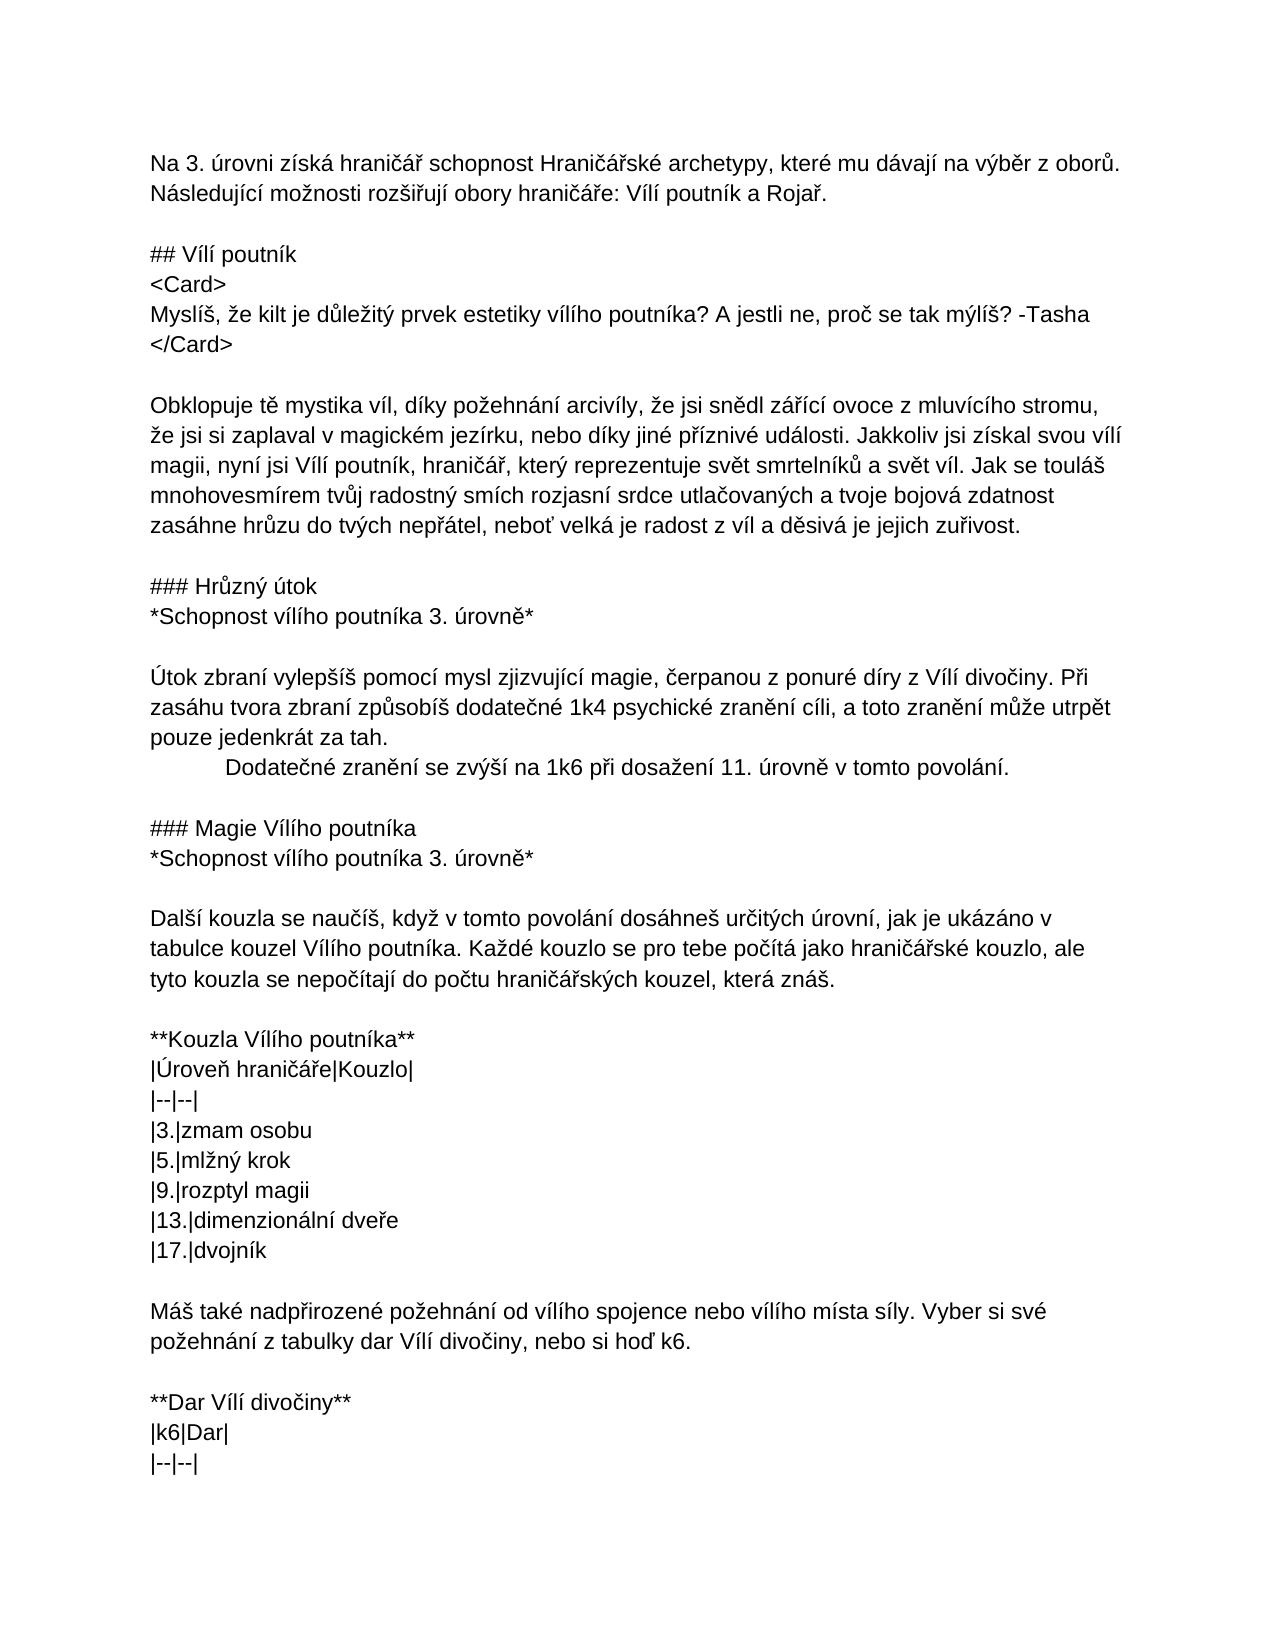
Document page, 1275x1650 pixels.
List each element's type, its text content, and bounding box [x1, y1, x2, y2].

text Dodatečné zranění se zvýší na 1k6 při dosažení 11. úrovně v tomto povolání. [150, 754, 1125, 781]
text |13.|dimenzionální dveře [150, 1207, 1125, 1234]
text Myslíš, že kilt je důležitý prvek estetiky vílího poutníka? A jestli ne, proč se tak mýlíš? -Tasha [150, 301, 1125, 327]
text ### Hrůzný útok [150, 573, 1125, 599]
text Další kouzla se naučíš, když v tomto povolání dosáhneš určitých úrovní, jak je ukázáno v tabulce kouzel Vílího poutníka. Každé kouzlo se pro tebe počítá jako hraničářské kouzlo, ale tyto kouzla se nepočítají do počtu hraničářských kouzel, která znáš. [150, 905, 1125, 992]
text Obklopuje tě mystika víl, díky požehnání arcivíly, že jsi snědl zářící ovoce z mluvícího stromu, že jsi si zaplaval v magickém jezírku, nebo díky jiné příznivé události. Jakkoliv jsi získal svou vílí magii, nyní jsi Vílí poutník, hraničář, který reprezentuje svět smrtelníků a svět víl. Jak se touláš mnohovesmírem tvůj radostný smích rozjasní srdce utlačovaných a tvoje bojová zdatnost zasáhne hrůzu do tvých nepřátel, neboť velká je radost z víl a děsivá je jejich zuřivost. [150, 392, 1125, 539]
text **Kouzla Vílího poutníka** [150, 1026, 1125, 1052]
text Útok zbraní vylepšíš pomocí mysl zjizvující magie, čerpanou z ponuré díry z Vílí divočiny. Při zasáhu tvora zbraní způsobíš dodatečné 1k4 psychické zranění cíli, a toto zranění může utrpět pouze jedenkrát za tah. [150, 663, 1125, 750]
text Na 3. úrovni získá hraničář schopnost Hraničářské archetypy, které mu dávají na výběr z oborů. Následující možnosti rozšiřují obory hraničáře: Vílí poutník a Rojař. [150, 150, 1125, 207]
text ## Vílí poutník [150, 241, 1125, 267]
text |9.|rozptyl magii [150, 1177, 1125, 1203]
text |5.|mlžný krok [150, 1147, 1125, 1173]
text ### Magie Vílího poutníka [150, 814, 1125, 841]
text |--|--| [150, 1449, 1125, 1475]
text |--|--| [150, 1086, 1125, 1113]
text </Card> [150, 331, 1125, 358]
text *Schopnost vílího poutníka 3. úrovně* [150, 603, 1125, 629]
text |k6|Dar| [150, 1419, 1125, 1445]
text |3.|zmam osobu [150, 1117, 1125, 1143]
text *Schopnost vílího poutníka 3. úrovně* [150, 845, 1125, 871]
text Máš také nadpřirozené požehnání od vílího spojence nebo vílího místa síly. Vyber si své požehnání z tabulky dar Vílí divočiny, nebo si hoď k6. [150, 1298, 1125, 1354]
text |17.|dvojník [150, 1237, 1125, 1264]
text **Dar Vílí divočiny** [150, 1388, 1125, 1415]
text |Úroveň hraničáře|Kouzlo| [150, 1056, 1125, 1083]
text <Card> [150, 271, 1125, 297]
